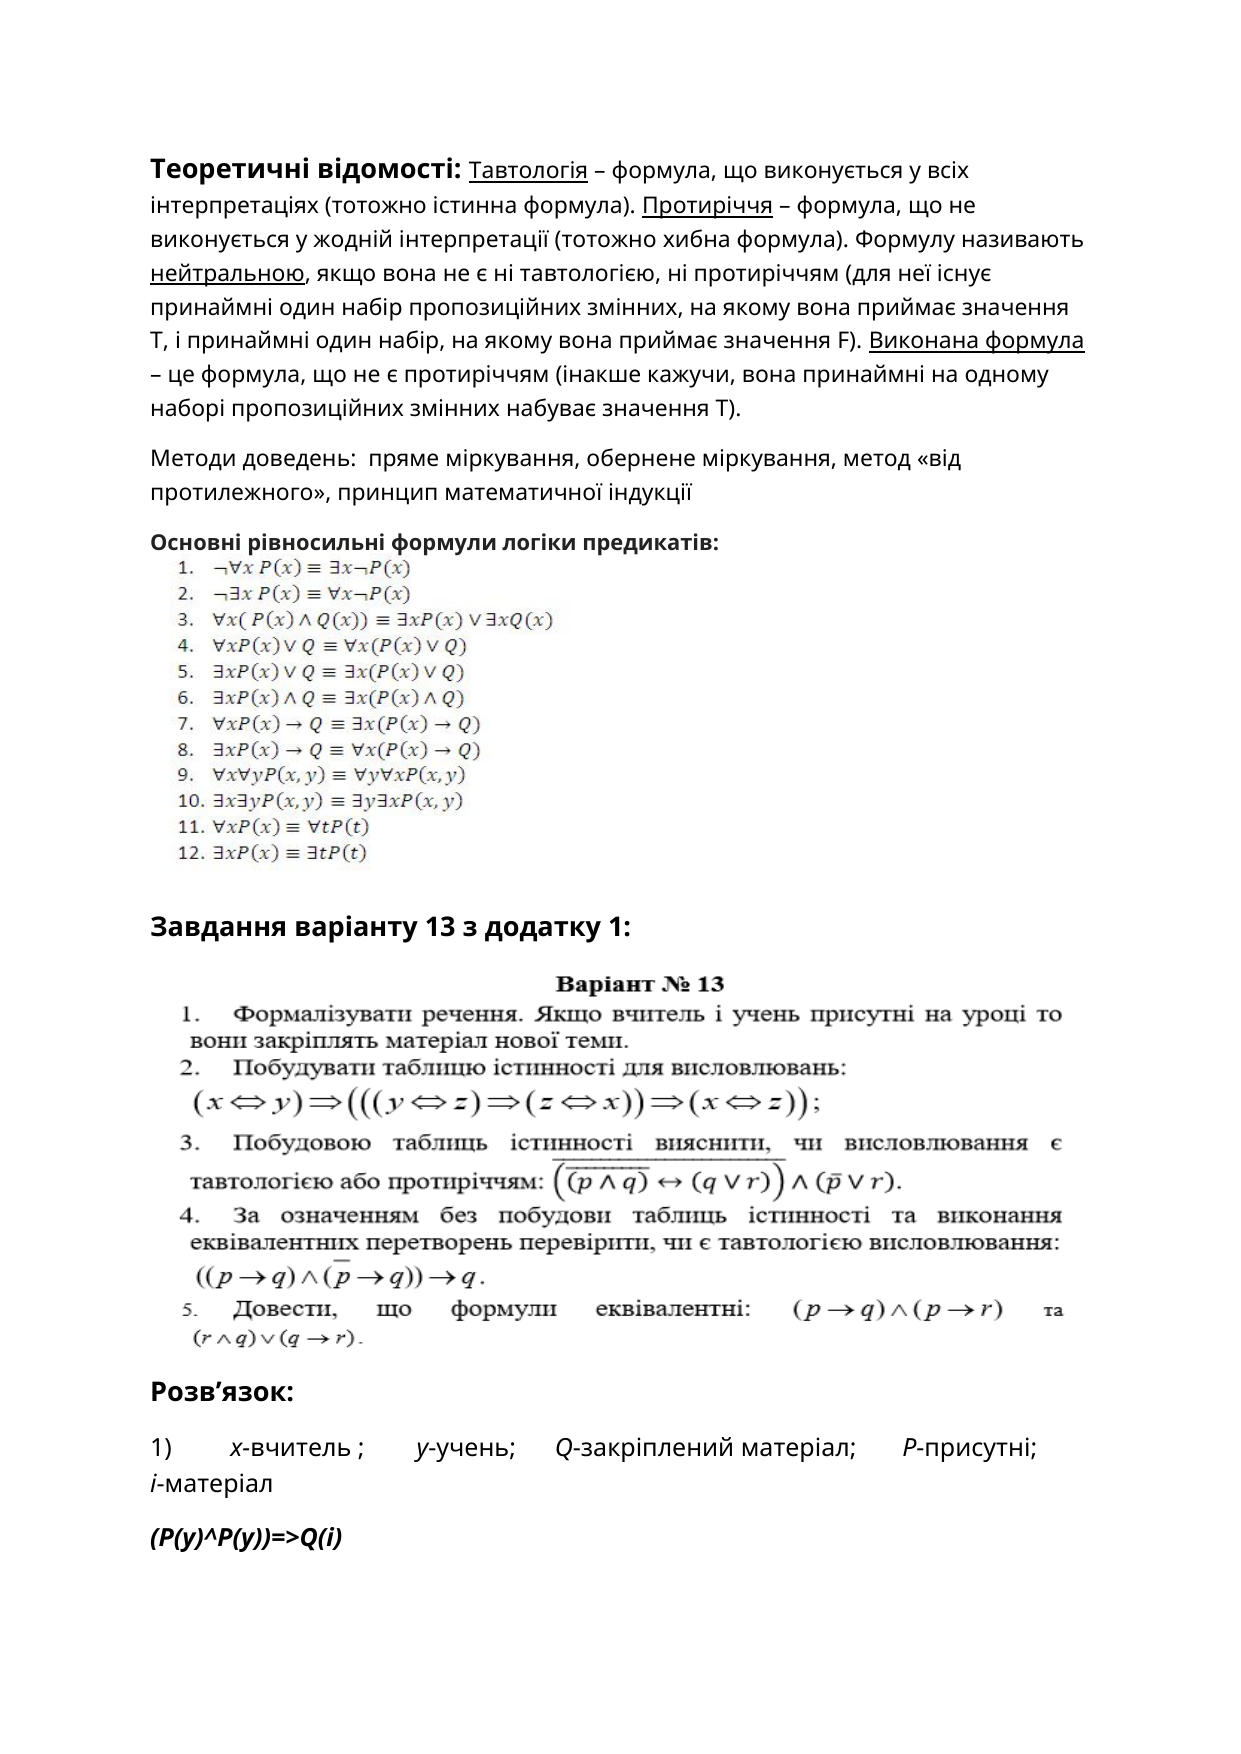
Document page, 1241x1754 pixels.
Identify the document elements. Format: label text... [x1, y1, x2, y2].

text Завдання варіанту 13 з додатку 1: [150, 908, 1090, 944]
text Розв’язок: [150, 1373, 1090, 1409]
text 1) x-вчитель ; у-учень; Q-закріплений матеріал; P-присутні; i-матеріал [150, 1429, 1090, 1500]
text Основні рівносильні формули логіки предикатів: [150, 526, 1090, 556]
text (P(y)^P(y))=>Q(і) [150, 1519, 1090, 1553]
text Методи доведень: пряме міркування, обернене міркування, метод «від протилежного», принцип математичної індукції [150, 442, 1090, 507]
picture [150, 556, 584, 902]
picture [150, 964, 1087, 1354]
text Теоретичні відомості: Тавтологія – формула, що виконується у всіх інтерпретаціях (тотожно істинна формула). Протиріччя – формула, що не виконується у жодній інтерпретації (тотожно хибна формула). Формулу називають нейтральною, якщо вона не є ні тавтологією, ні протиріччям (для неї існує принаймні один набір пропозиційних змінних, на якому вона приймає значення Т, і принаймні один набір, на якому вона приймає значення F). Виконана формула – це формула, що не є протиріччям (інакше кажучи, вона принаймні на одному наборі пропозиційних змінних набуває значення Т). [150, 150, 1090, 423]
